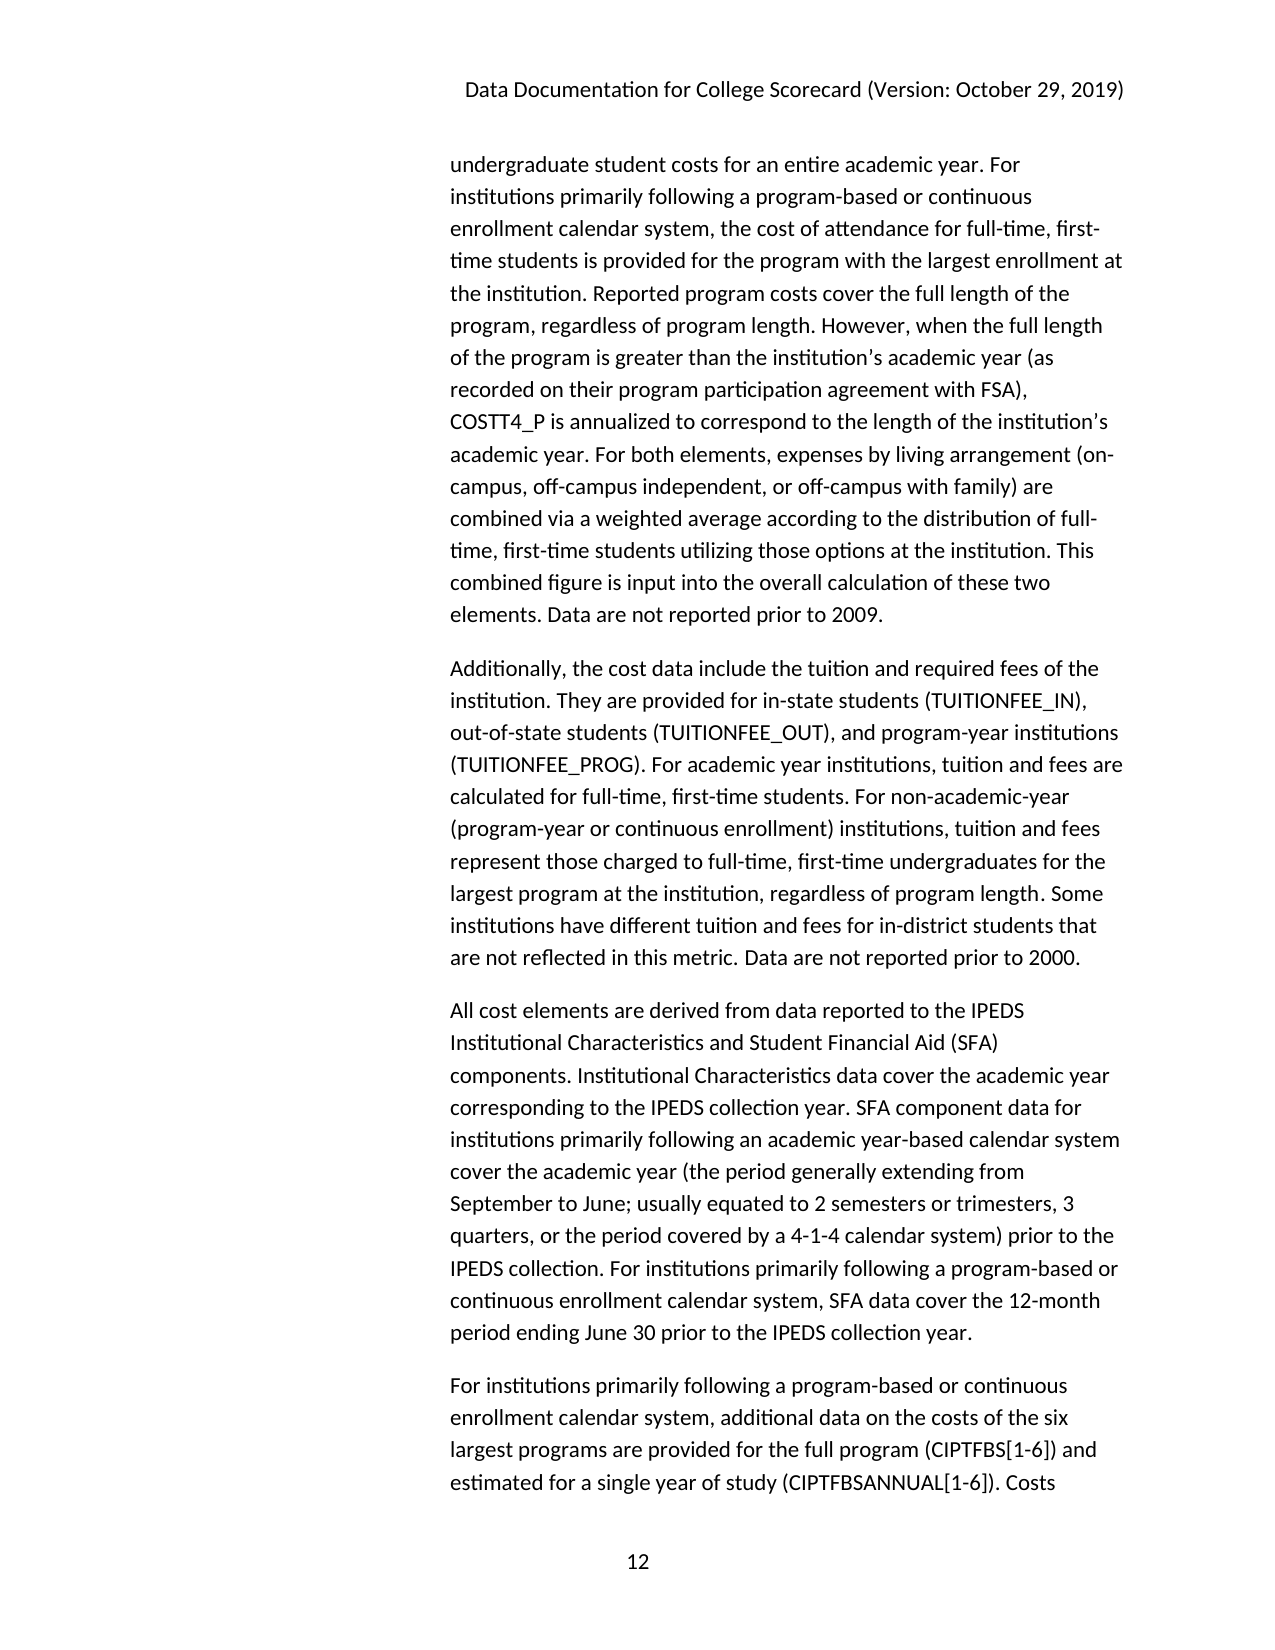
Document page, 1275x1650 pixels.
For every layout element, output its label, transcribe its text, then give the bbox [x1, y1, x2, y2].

text Additionally, the cost data include the tuition and required fees of the institution. They are provided for in-state students (TUITIONFEE_IN), out-of-state students (TUITIONFEE_OUT), and program-year institutions (TUITIONFEE_PROG). For academic year institutions, tuition and fees are calculated for full-time, first-time students. For non-academic-year (program-year or continuous enrollment) institutions, tuition and fees represent those charged to full-time, first-time undergraduates for the largest program at the institution, regardless of program length. Some institutions have different tuition and fees for in-district students that are not reflected in this metric. Data are not reported prior to 2000. [450, 654, 1125, 971]
